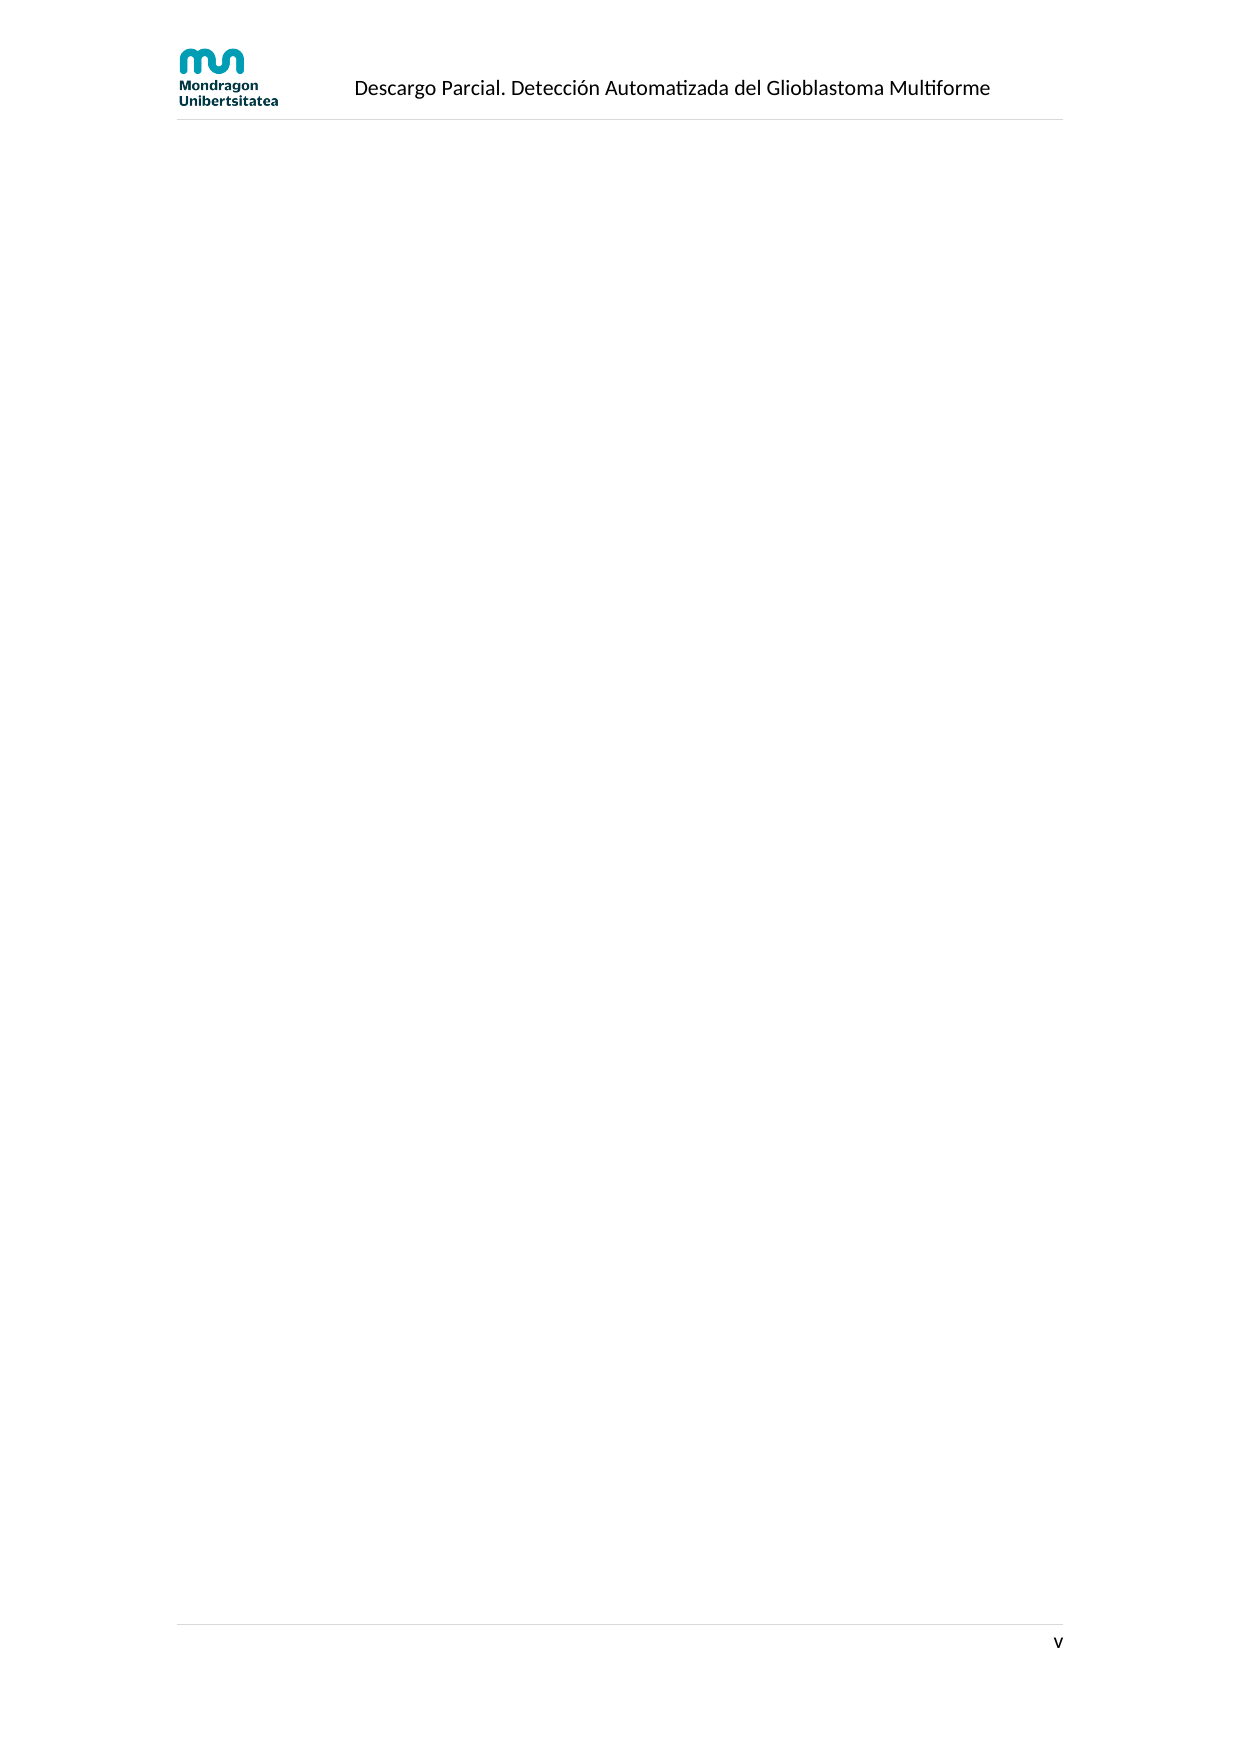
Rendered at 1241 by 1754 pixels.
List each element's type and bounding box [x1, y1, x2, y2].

picture [154, 36, 291, 118]
